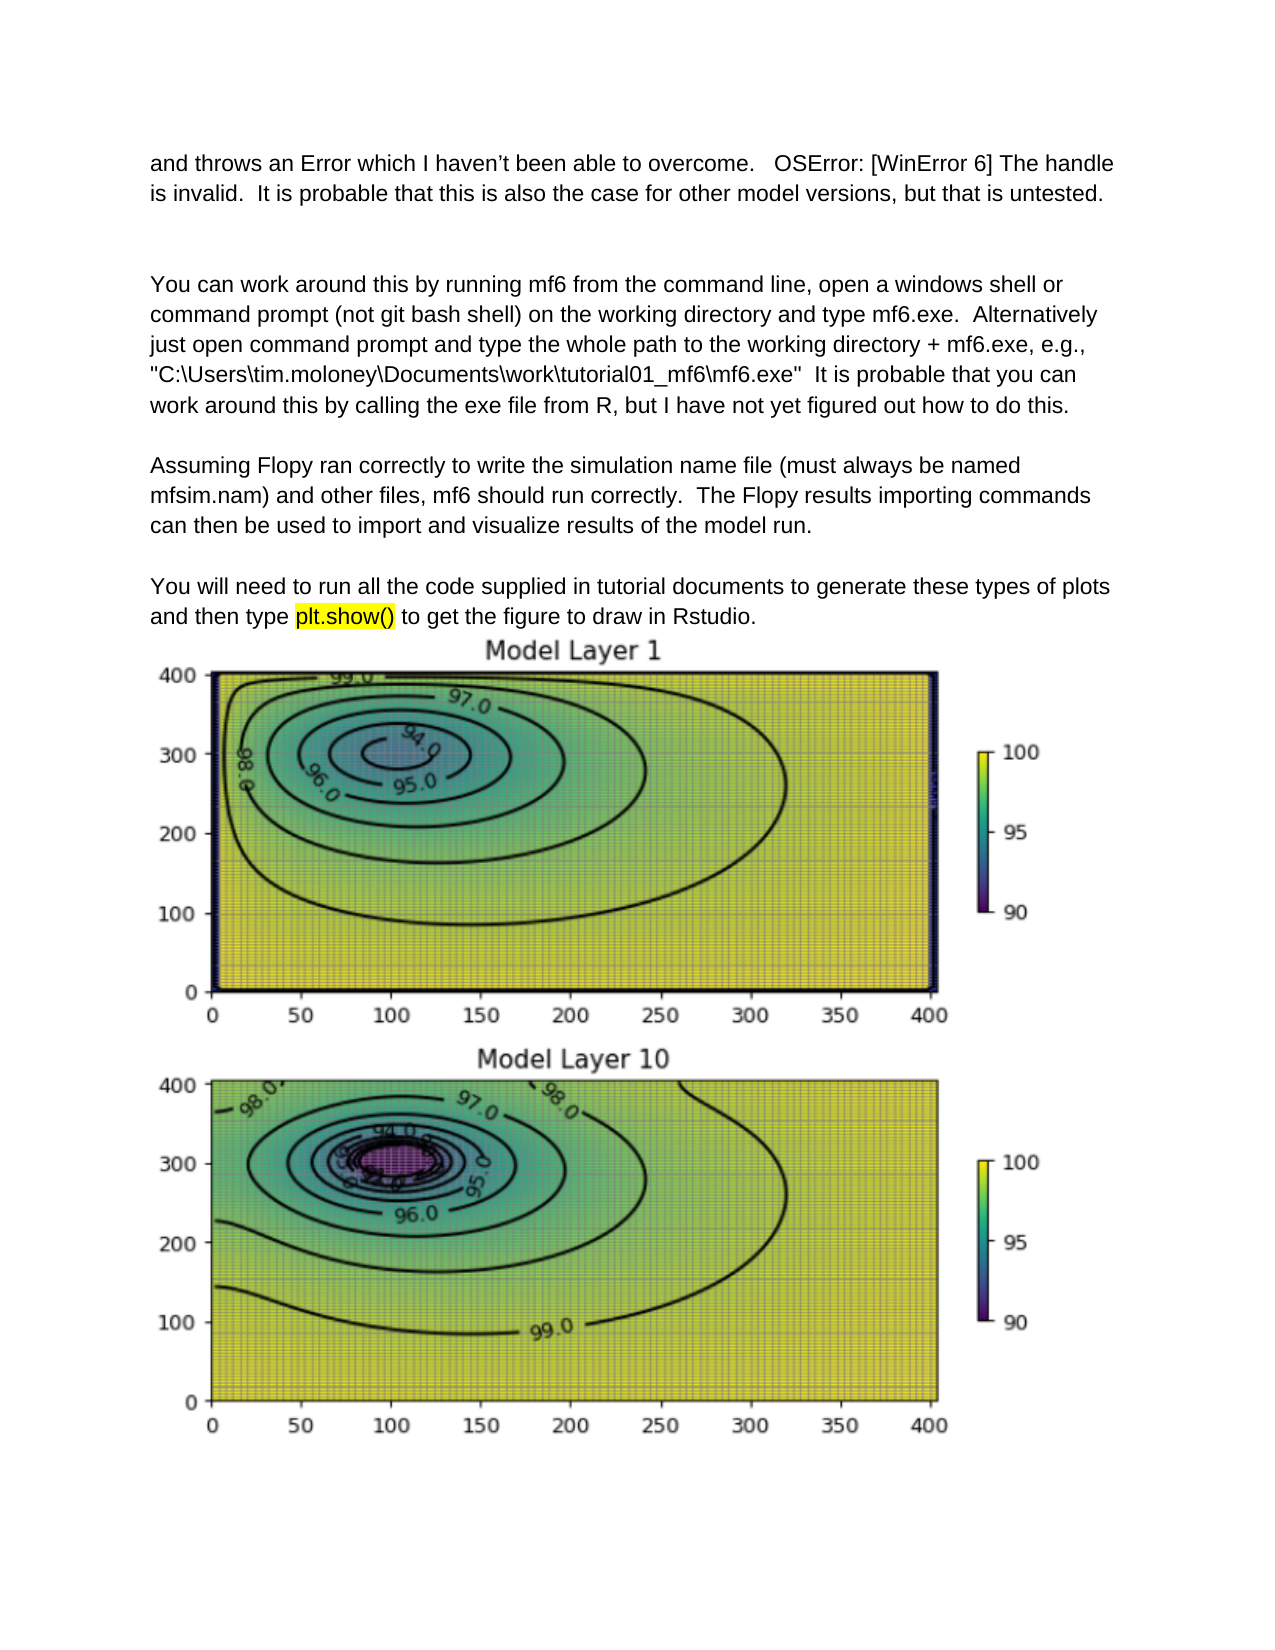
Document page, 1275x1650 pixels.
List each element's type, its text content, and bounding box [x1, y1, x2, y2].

text You can work around this by running mf6 from the command line, open a windows shell or command prompt (not git bash shell) on the working directory and type mf6.exe. Alternatively just open command prompt and type the whole path to the working directory + mf6.exe, e.g., "C:\Users\tim.moloney\Documents\work\tutorial01_mf6\mf6.exe" It is probable that you can work around this by calling the exe file from R, but I have not yet figured out how to do this. [150, 271, 1125, 418]
text Assuming Flopy ran correctly to write the simulation name file (must always be named mfsim.nam) and other files, mf6 should run correctly. The Flopy results importing commands can then be used to import and visualize results of the model run. [150, 452, 1125, 539]
text You will need to run all the code supplied in tutorial documents to generate these types of plots and then type plt.show() to get the figure to draw in Rstudio. [150, 573, 1125, 629]
picture [150, 633, 1047, 1442]
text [150, 150, 1125, 207]
